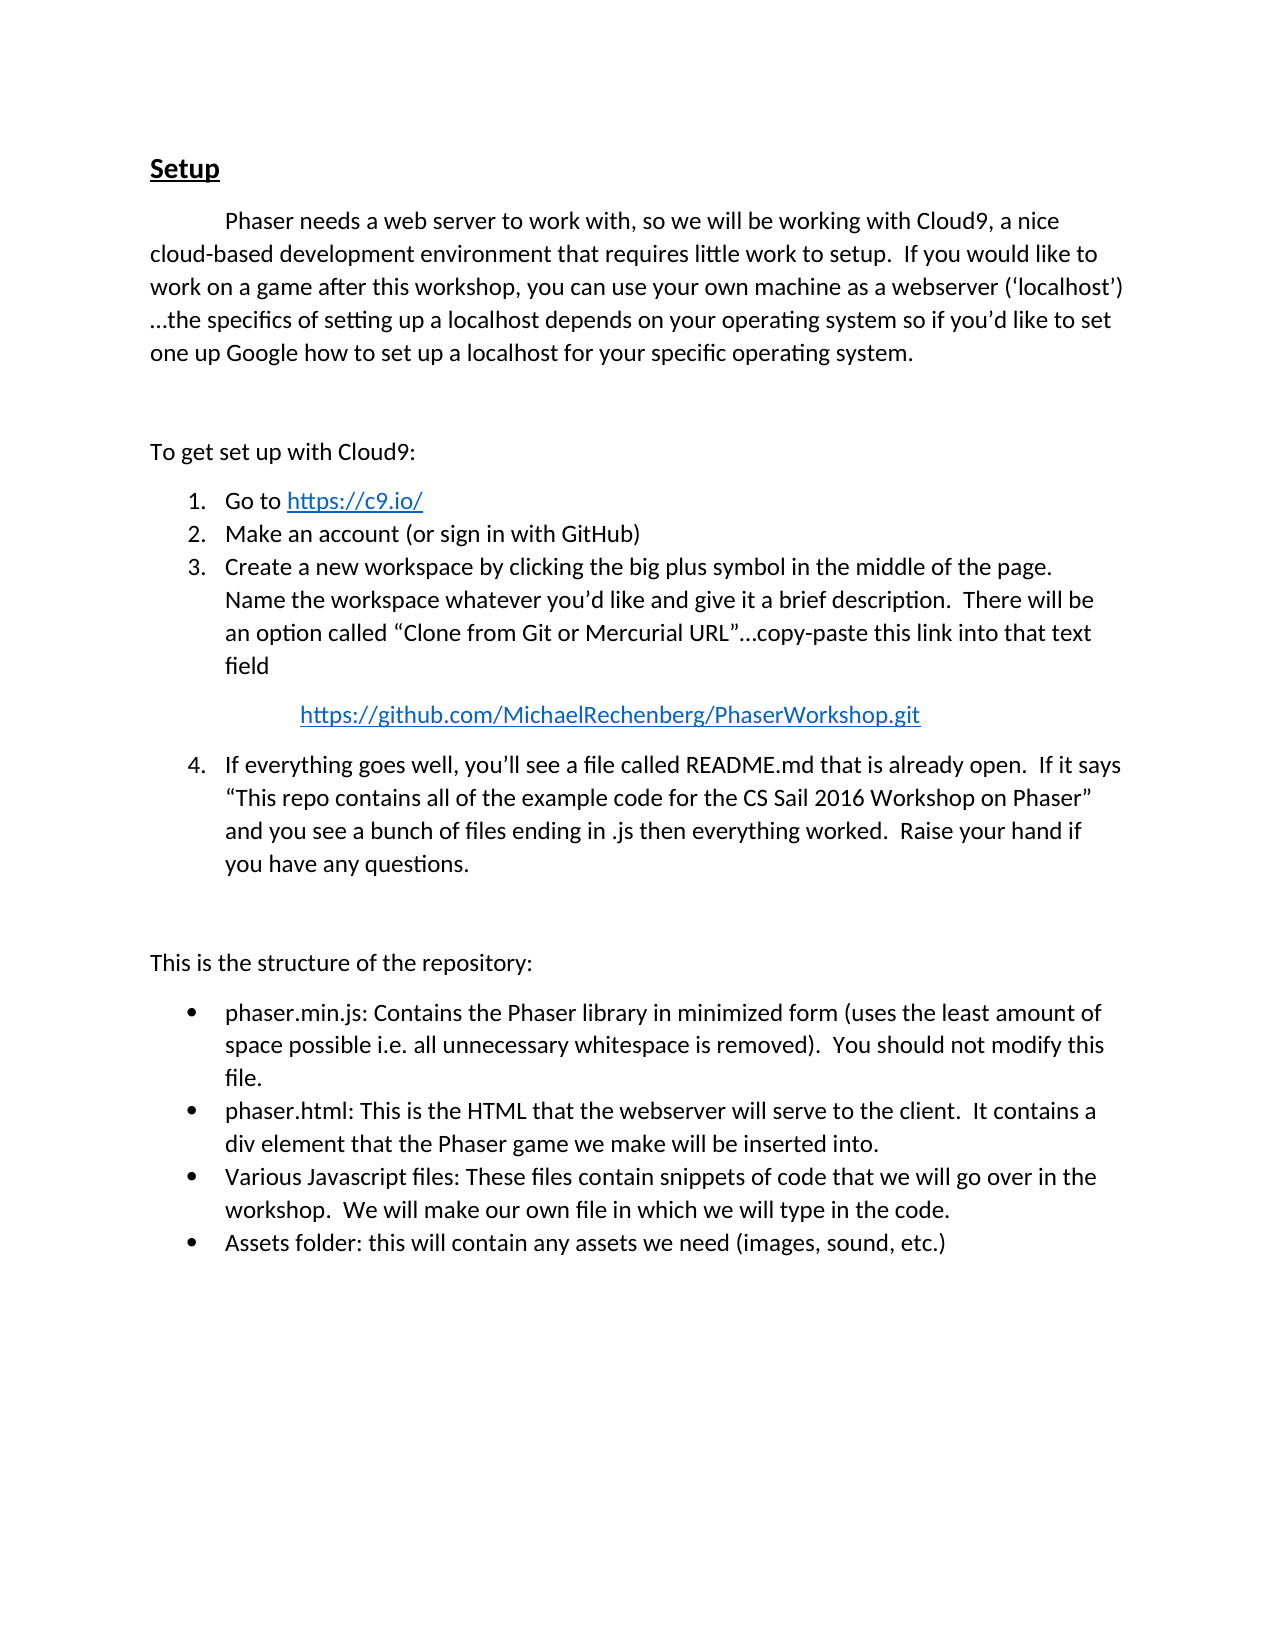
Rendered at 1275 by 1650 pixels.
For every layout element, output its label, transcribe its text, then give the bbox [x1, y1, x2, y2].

list Assets folder: this will contain any assets we need (images, sound, etc.) [187, 1227, 1125, 1258]
text This is the structure of the repository: [150, 947, 1125, 978]
list Make an account (or sign in with GitHub) [187, 518, 1125, 549]
list phaser.html: This is the HTML that the webserver will serve to the client. It contains a div element that the Phaser game we make will be inserted into. [187, 1096, 1125, 1159]
list Various Javascript files: These files contain snippets of code that we will go over in the workshop. We will make our own file in which we will type in the code. [187, 1161, 1125, 1225]
text Phaser needs a web server to work with, so we will be working with Cloud9, a nice cloud-based development environment that requires little work to setup. If you would like to work on a game after this workshop, you can use your own machine as a webserver (‘localhost’)…the specifics of setting up a localhost depends on your operating system so if you’d like to set one up Google how to set up a localhost for your specific operating system. [150, 205, 1125, 367]
list phaser.min.js: Contains the Phaser library in minimized form (uses the least amount of space possible i.e. all unnecessary whitespace is removed). You should not modify this file. [187, 997, 1125, 1093]
list If everything goes well, you’ll see a file called README.md that is already open. If it says “This repo contains all of the example code for the CS Sail 2016 Workshop on Phaser” and you see a bunch of files ending in .js then everything worked. Raise your hand if you have any questions. [187, 749, 1125, 878]
list Go to https://c9.io/ [187, 486, 1125, 516]
text https://github.com/MichaelRechenberg/PhaserWorkshop.git [225, 700, 1125, 730]
text To get set up with Cloud9: [150, 436, 1125, 466]
text Setup [150, 150, 1125, 186]
list Create a new workspace by clicking the big plus symbol in the middle of the page. Name the workspace whatever you’d like and give it a brief description. There will be an option called “Clone from Git or Mercurial URL”…copy-paste this link into that text field [187, 551, 1125, 681]
